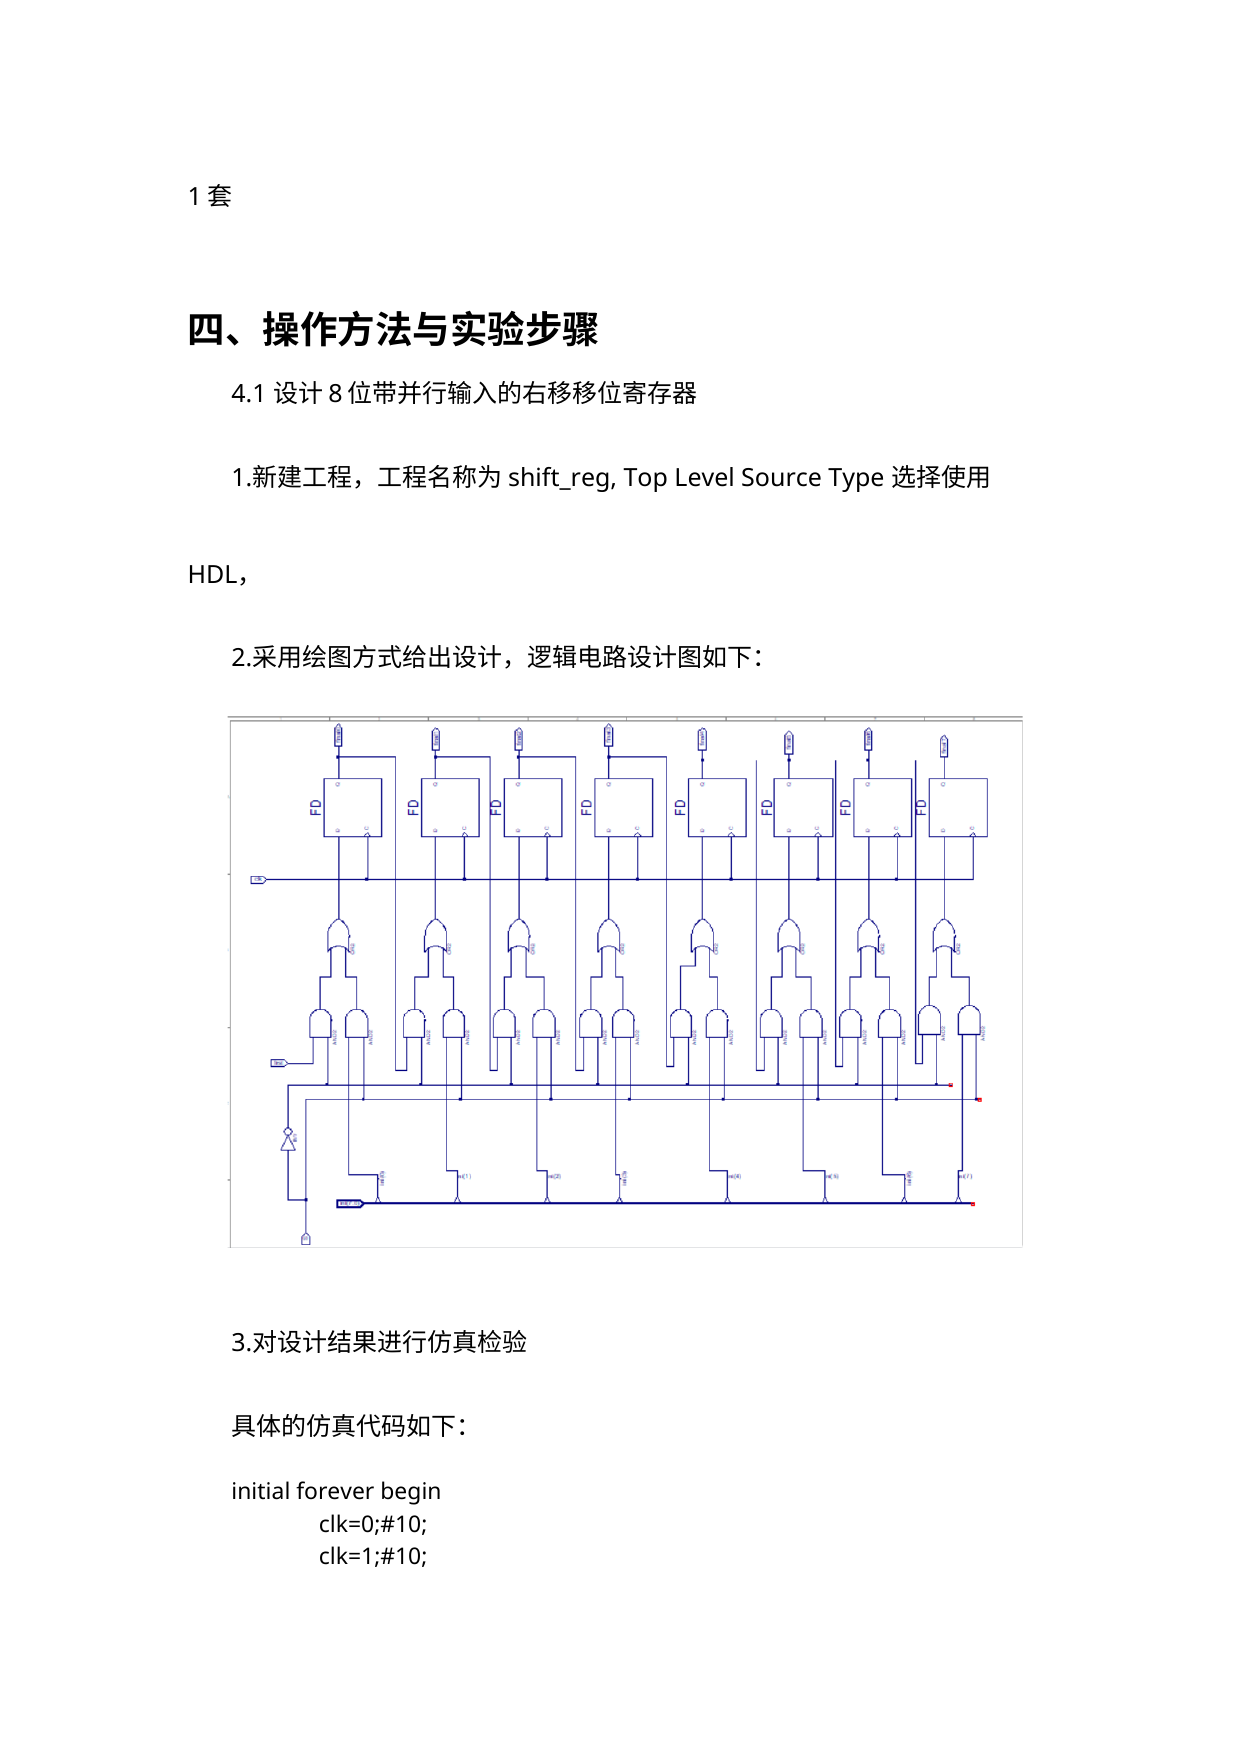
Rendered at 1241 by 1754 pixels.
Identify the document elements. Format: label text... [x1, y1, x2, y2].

list 2. SWORD 开发板 1套 [187, 162, 1053, 227]
list 四、操作方法与实验步骤 [187, 294, 1053, 359]
list clk=1;#10; [187, 1540, 1053, 1572]
list 具体的仿真代码如下： [187, 1392, 1053, 1457]
list 2.采用绘图方式给出设计，逻辑电路设计图如下： [187, 623, 1053, 688]
picture [227, 716, 1023, 1248]
list clk=0;#10; [187, 1507, 1053, 1540]
list 1.新建工程，工程名称为 shift_reg, Top Level Source Type 选择使用 HDL， [187, 443, 1053, 605]
list 4.1 设计8位带并行输入的右移移位寄存器 [187, 359, 1053, 424]
list initial forever begin [187, 1475, 1053, 1507]
